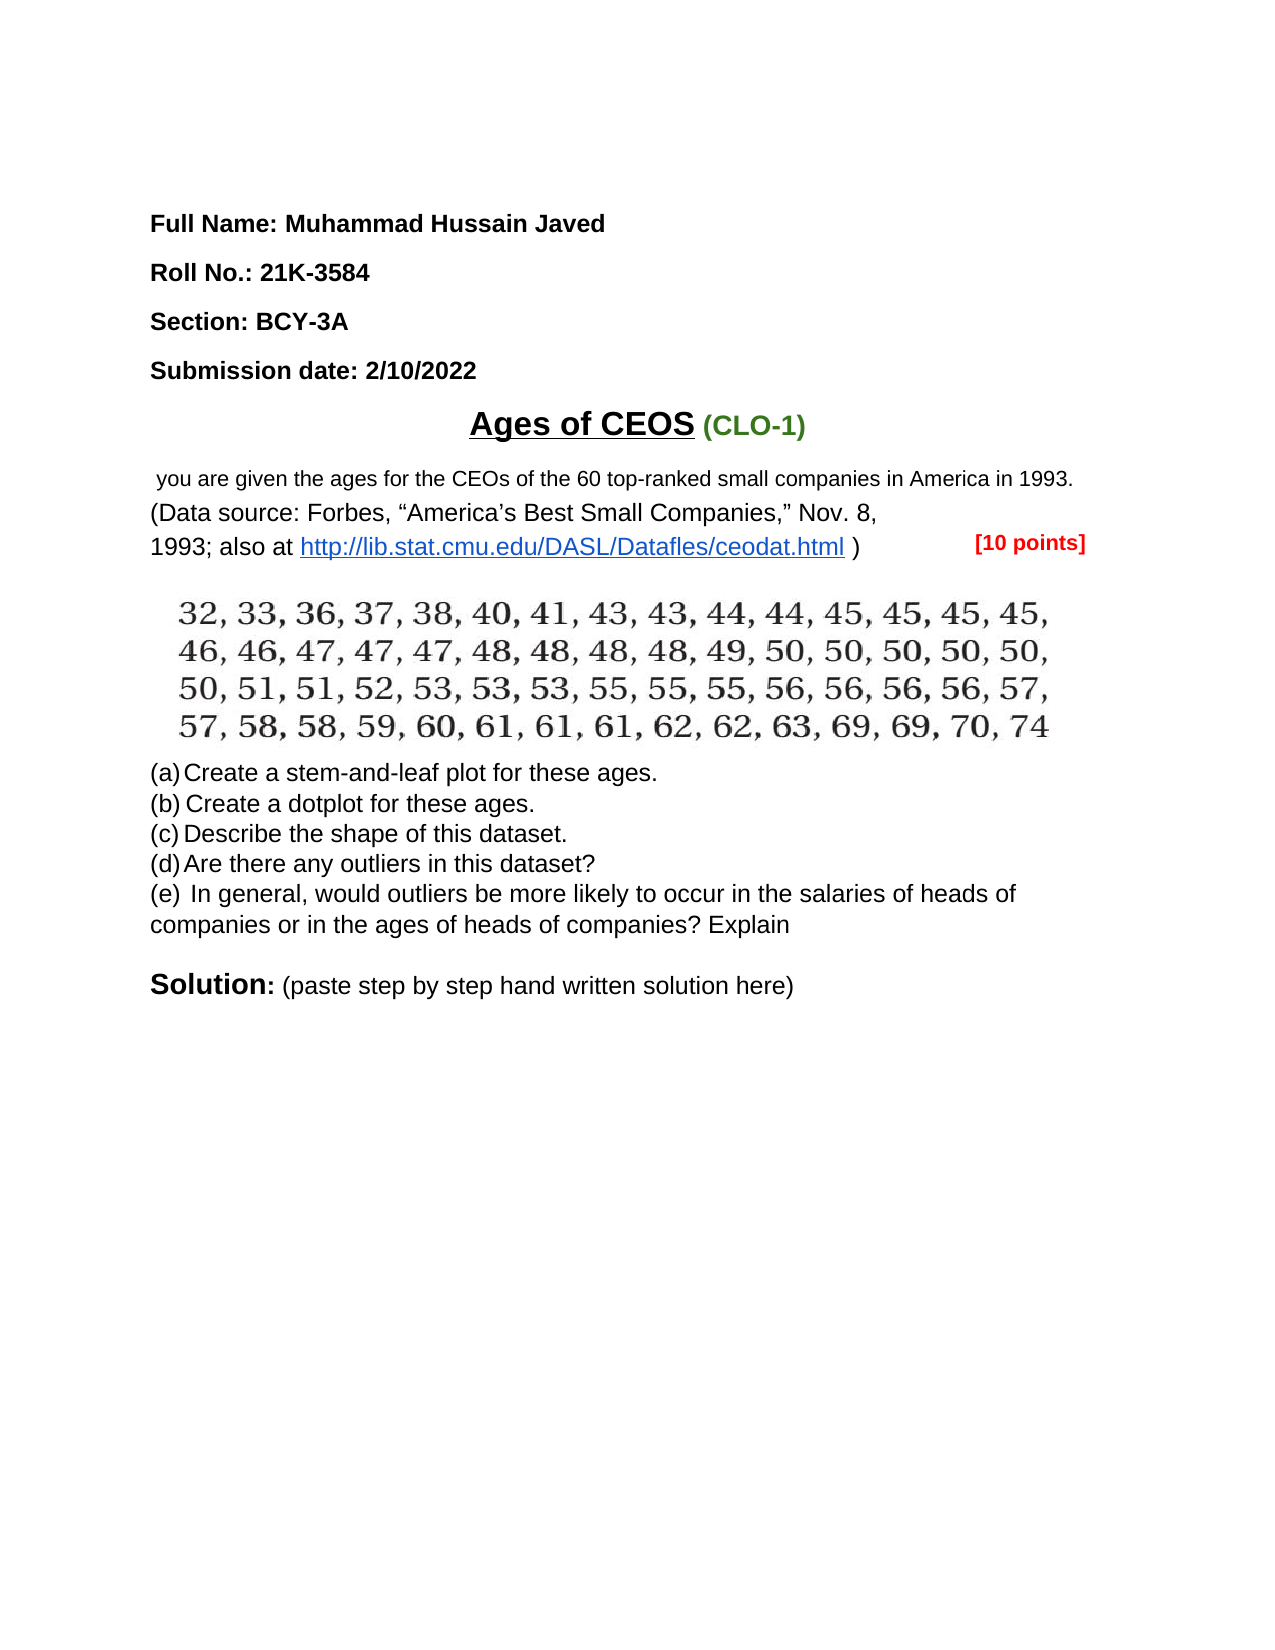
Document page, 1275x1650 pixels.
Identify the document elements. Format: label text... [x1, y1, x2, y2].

text Full Name: Muhammad Hussain Javed [150, 208, 1125, 237]
list Create a stem-and-leaf plot for these ages. [150, 758, 1125, 787]
text Roll No.: 21K-3584 [150, 258, 1125, 286]
text you are given the ages for the CEOs of the 60 top-ranked small companies in America in 1993. [156, 466, 1125, 491]
text Submission date: 2/10/2022 [150, 356, 1125, 384]
picture [153, 582, 1058, 753]
list Create a dotplot for these ages. [150, 789, 1125, 817]
text Solution: (paste step by step hand written solution here) [150, 967, 1125, 1000]
text [10 points] [975, 529, 1125, 555]
list Are there any outliers in this dataset? [150, 849, 1125, 877]
text Section: BCY-3A [150, 307, 1125, 335]
text (Data source: Forbes, “America’s Best Small Companies,” Nov. 8, 1993; also at http://lib.stat.cmu.edu/DASL/Datafles/ceodat.html ) [150, 498, 944, 561]
list Describe the shape of this dataset. [150, 819, 1125, 847]
text Ages of CEOS (CLO-1) [150, 404, 1125, 443]
list In general, would outliers be more likely to occur in the salaries of heads of companies or in the ages of heads of companies? Explain [150, 879, 1110, 938]
